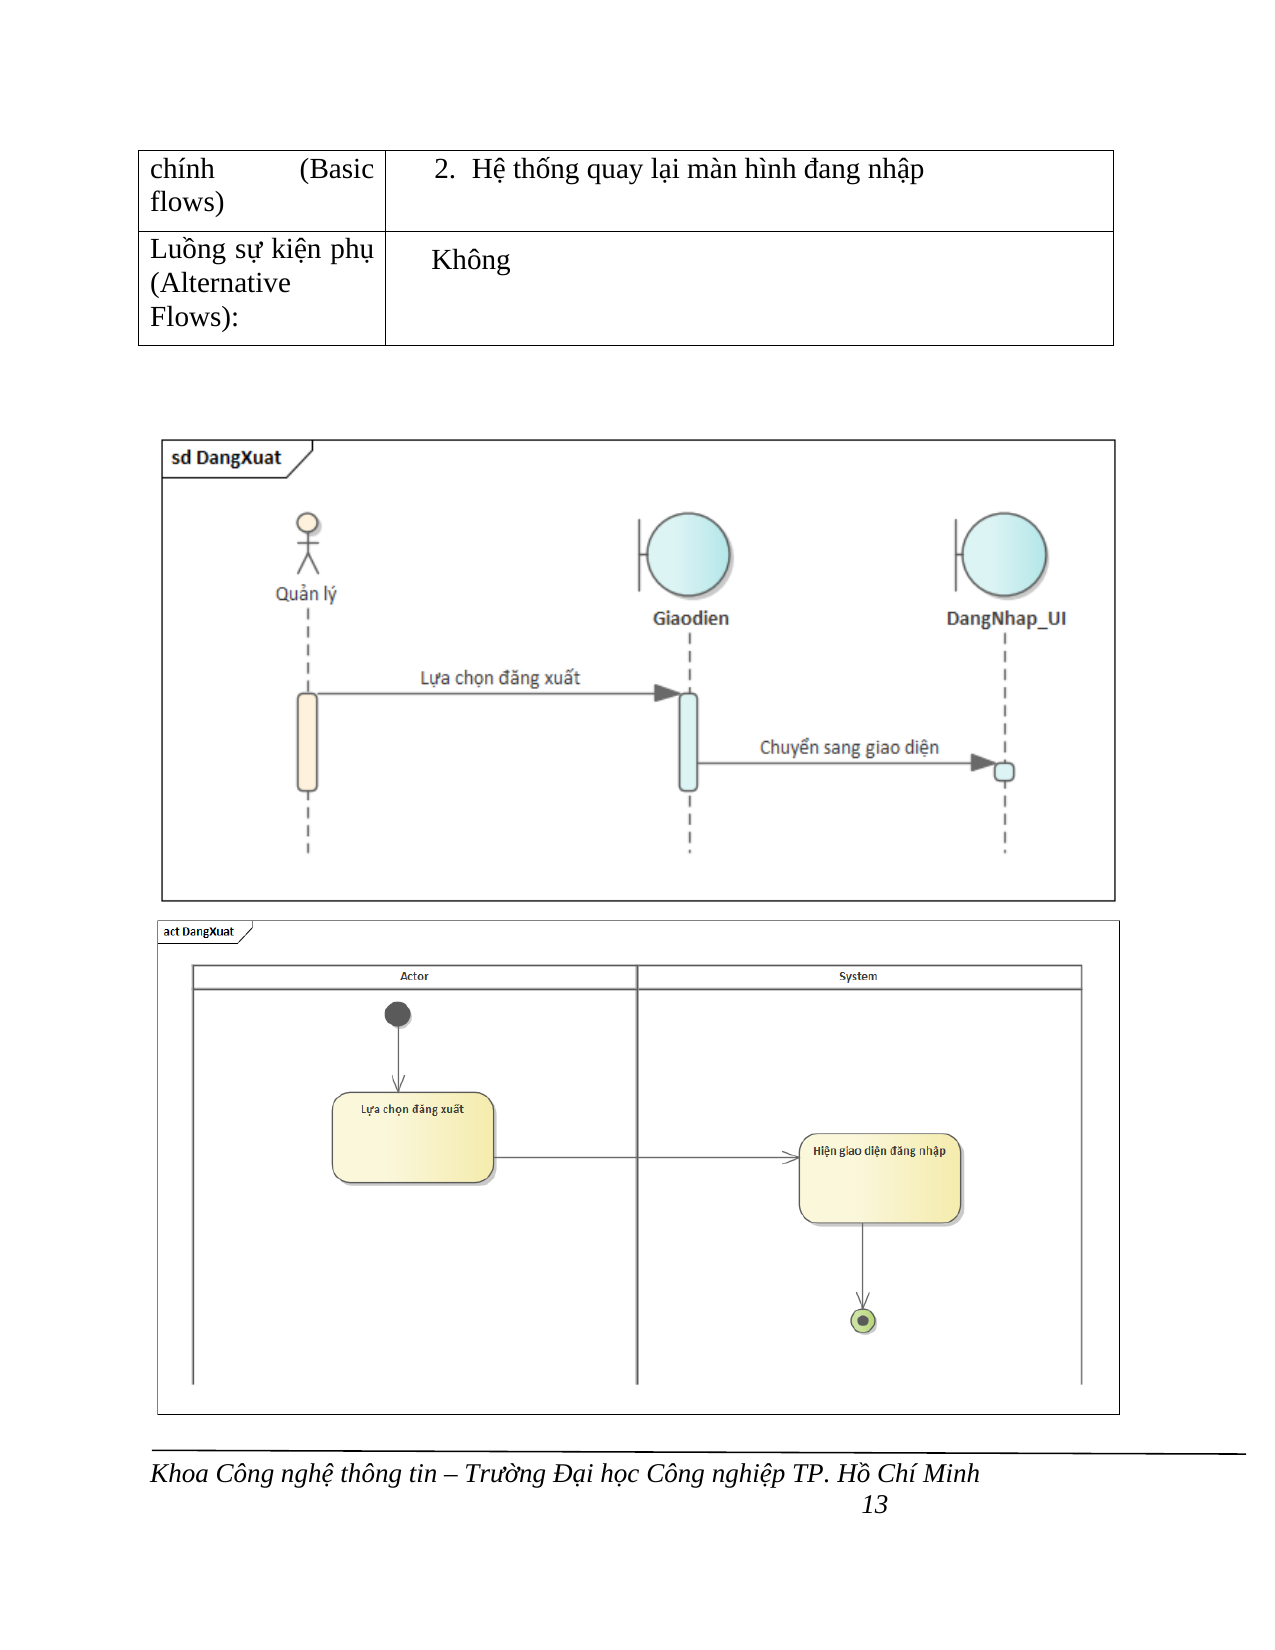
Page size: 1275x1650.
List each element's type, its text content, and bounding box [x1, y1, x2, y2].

picture [150, 428, 1125, 912]
table_cell Không [386, 232, 1113, 345]
table_cell Luồng sự kiện phụ (Alternative Flows): [139, 232, 385, 345]
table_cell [139, 151, 385, 231]
picture [150, 913, 1125, 1421]
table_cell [386, 151, 1113, 231]
